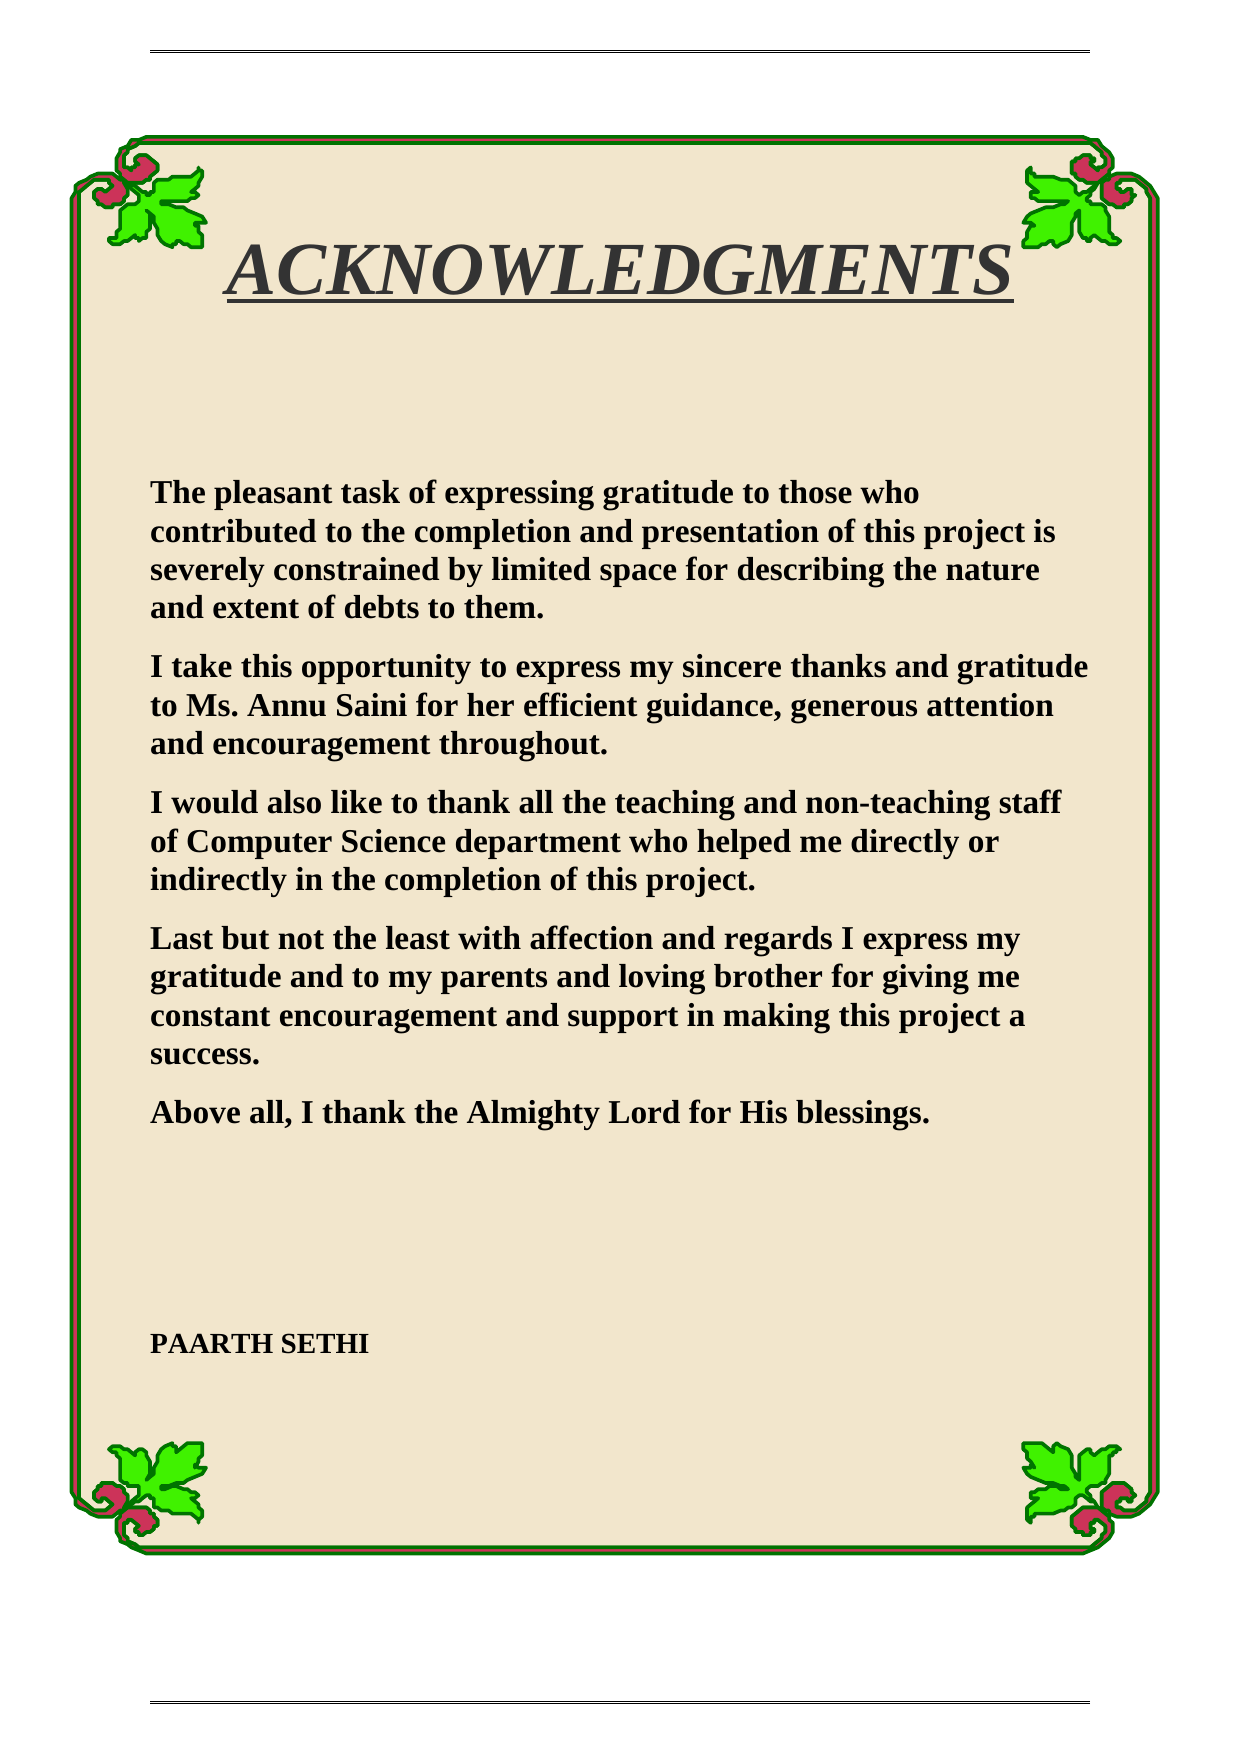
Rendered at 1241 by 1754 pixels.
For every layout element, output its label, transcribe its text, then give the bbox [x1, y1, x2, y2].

text I take this opportunity to express my sincere thanks and gratitude to Ms. Annu Saini for her efficient guidance, generous attention and encouragement throughout. [150, 647, 1090, 762]
text PAARTH SETHI [150, 1327, 1090, 1360]
text Above all, I thank the Almighty Lord for His blessings. [150, 1092, 1090, 1131]
text Last but not the least with affection and regards I express my gratitude and to my parents and loving brother for giving me constant encouragement and support in making this project a success. [150, 918, 1090, 1072]
text I would also like to thank all the teaching and non-teaching staff of Computer Science department who helped me directly or indirectly in the completion of this project. [150, 782, 1090, 897]
text ACKNOWLEDGMENTS [150, 224, 1090, 311]
text The pleasant task of expressing gratitude to those who contributed to the completion and presentation of this project is severely constrained by limited space for describing the nature and extent of debts to them. [150, 472, 1090, 626]
